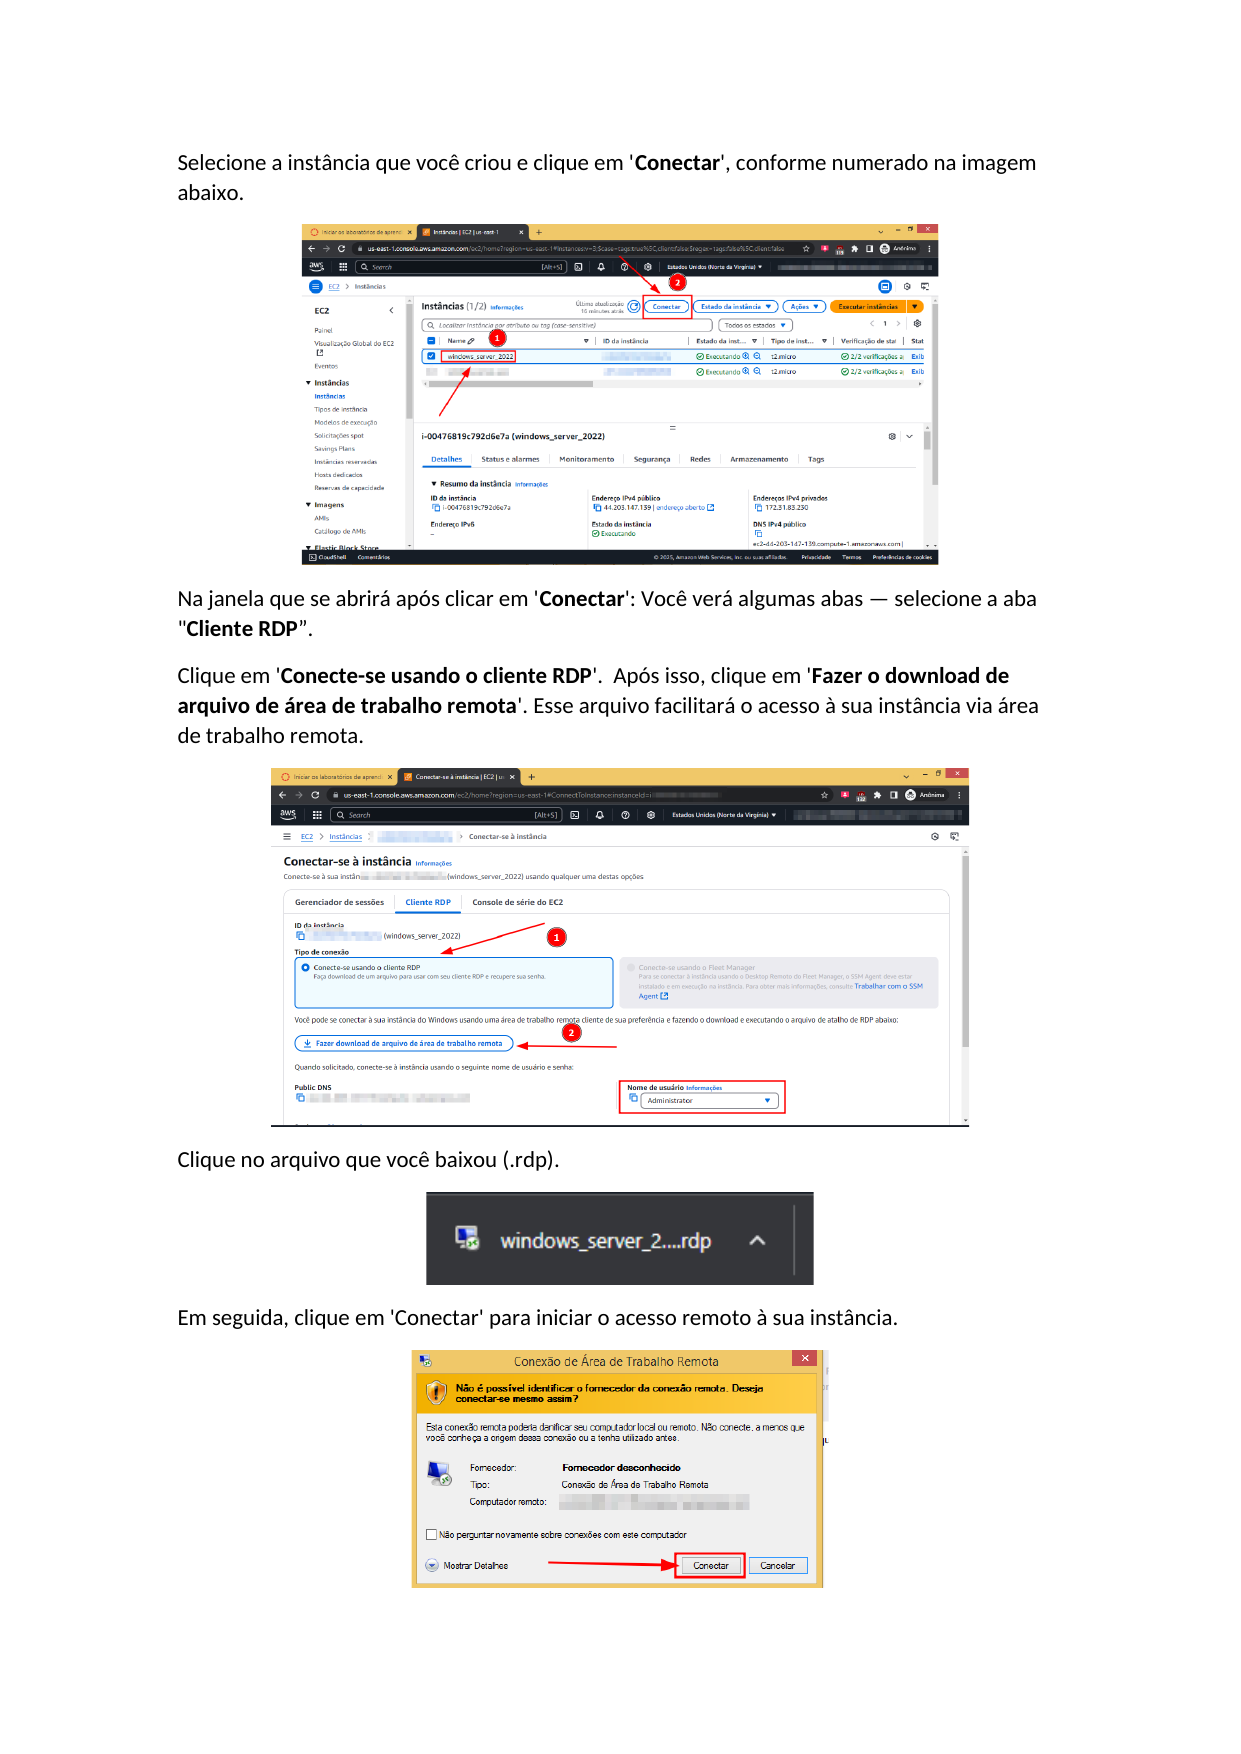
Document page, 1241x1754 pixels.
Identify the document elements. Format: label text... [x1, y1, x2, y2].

text Clique no arquivo que você baixou (.rdp). [177, 1145, 1063, 1173]
picture [301, 224, 939, 565]
text Em seguida, clique em 'Conectar' para iniciar o acesso remoto à sua instância. [177, 1303, 1063, 1331]
picture [426, 1192, 814, 1285]
text Clique em 'Conecte-se usando o cliente RDP'. Após isso, clique em 'Fazer o download de arquivo de área de trabalho remota'. Esse arquivo facilitará o acesso à sua instância via área de trabalho remota. [177, 661, 1063, 749]
picture [411, 1350, 829, 1588]
picture [271, 768, 970, 1127]
text Selecione a instância que você criou e clique em 'Conectar', conforme numerado na imagem abaixo. [177, 148, 1063, 206]
text Na janela que se abrirá após clicar em 'Conectar': Você verá algumas abas — selecione a aba "Cliente RDP”. [177, 584, 1063, 642]
